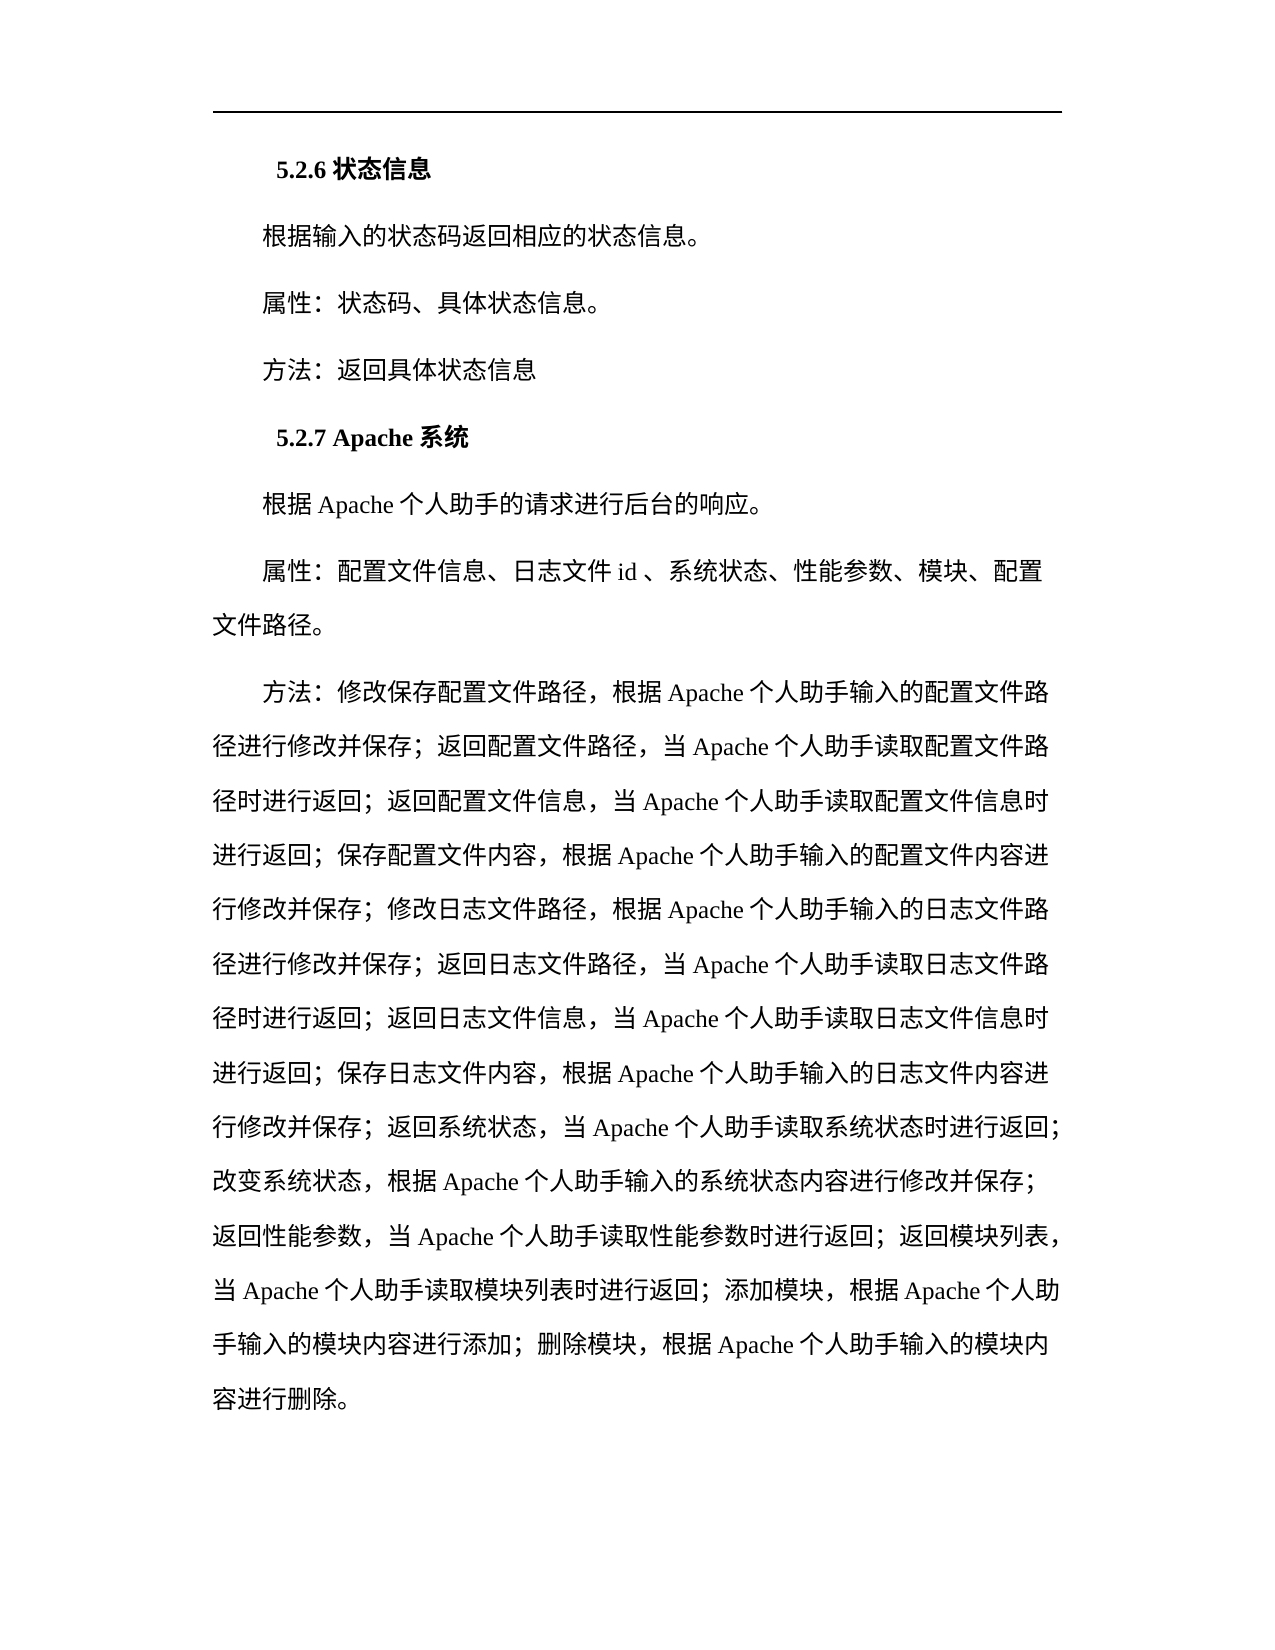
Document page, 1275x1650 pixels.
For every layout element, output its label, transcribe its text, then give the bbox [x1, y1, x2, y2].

subtitle 5.2.6 状态信息 [276, 150, 1062, 186]
text 根据输入的状态码返回相应的状态信息。 [212, 217, 1062, 253]
text 方法：修改保存配置文件路径，根据Apache个人助手输入的配置文件路径进行修改并保存；返回配置文件路径，当Apache个人助手读取配置文件路径时进行返回；返回配置文件信息，当Apache个人助手读取配置文件信息时进行返回；保存配置文件内容，根据Apache个人助手输入的配置文件内容进行修改并保存；修改日志文件路径，根据Apache个人助手输入的日志文件路径进行修改并保存；返回日志文件路径，当Apache个人助手读取日志文件路径时进行返回；返回日志文件信息，当Apache个人助手读取日志文件信息时进行返回；保存日志文件内容，根据Apache个人助手输入的日志文件内容进行修改并保存；返回系统状态，当Apache个人助手读取系统状态时进行返回；改变系统状态，根据Apache个人助手输入的系统状态内容进行修改并保存；返回性能参数，当Apache个人助手读取性能参数时进行返回；返回模块列表，当Apache个人助手读取模块列表时进行返回；添加模块，根据Apache个人助手输入的模块内容进行添加；删除模块，根据Apache个人助手输入的模块内容进行删除。 [212, 672, 1062, 1416]
text 根据Apache个人助手的请求进行后台的响应。 [212, 484, 1062, 521]
text 属性：状态码、具体状态信息。 [212, 284, 1062, 320]
text 属性：配置文件信息、日志文件id 、系统状态、性能参数、模块、配置文件路径。 [212, 551, 1062, 642]
subtitle 5.2.7 Apache 系统 [276, 417, 1062, 454]
text 方法：返回具体状态信息 [212, 351, 1062, 387]
